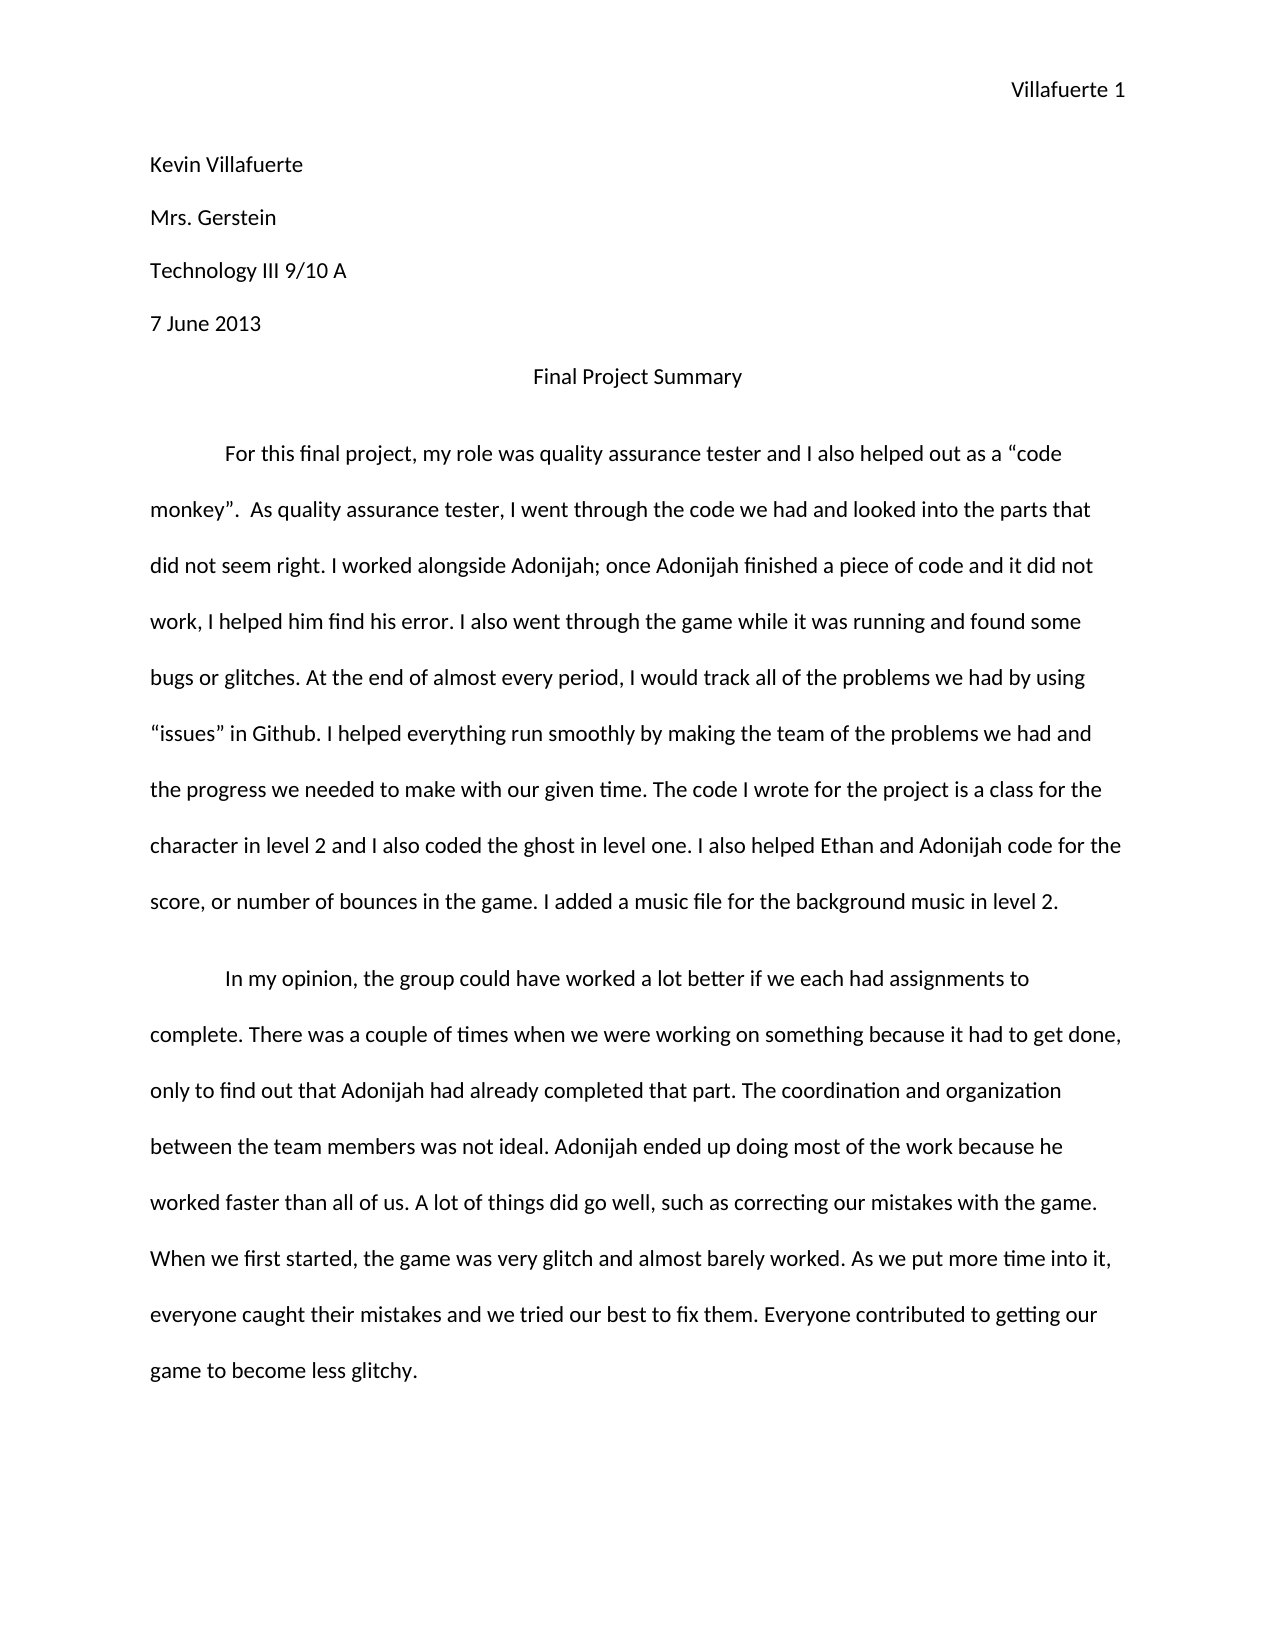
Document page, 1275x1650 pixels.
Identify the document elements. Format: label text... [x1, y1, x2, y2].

text In my opinion, the group could have worked a lot better if we each had assignments to complete. There was a couple of times when we were working on something because it had to get done, only to find out that Adonijah had already completed that part. The coordination and organization between the team members was not ideal. Adonijah ended up doing most of the work because he worked faster than all of us. A lot of things did go well, such as correcting our mistakes with the game. When we first started, the game was very glitch and almost barely worked. As we put more time into it, everyone caught their mistakes and we tried our best to fix them. Everyone contributed to getting our game to become less glitchy. [150, 964, 1125, 1384]
text Technology III 9/10 A [150, 256, 1125, 284]
text 7 June 2013 [150, 309, 1125, 337]
text For this final project, my role was quality assurance tester and I also helped out as a “code monkey”. As quality assurance tester, I went through the code we had and looked into the parts that did not seem right. I worked alongside Adonijah; once Adonijah finished a piece of code and it did not work, I helped him find his error. I also went through the game while it was running and found some bugs or glitches. At the end of almost every period, I would track all of the problems we had by using “issues” in Github. I helped everything run smoothly by making the team of the problems we had and the progress we needed to make with our given time. The code I wrote for the project is a class for the character in level 2 and I also coded the ghost in level one. I also helped Ethan and Adonijah code for the score, or number of bounces in the game. I added a music file for the background music in level 2. [150, 439, 1125, 915]
text Mrs. Gerstein [150, 203, 1125, 231]
text Final Project Summary [150, 362, 1125, 390]
text Kevin Villafuerte [150, 150, 1125, 178]
